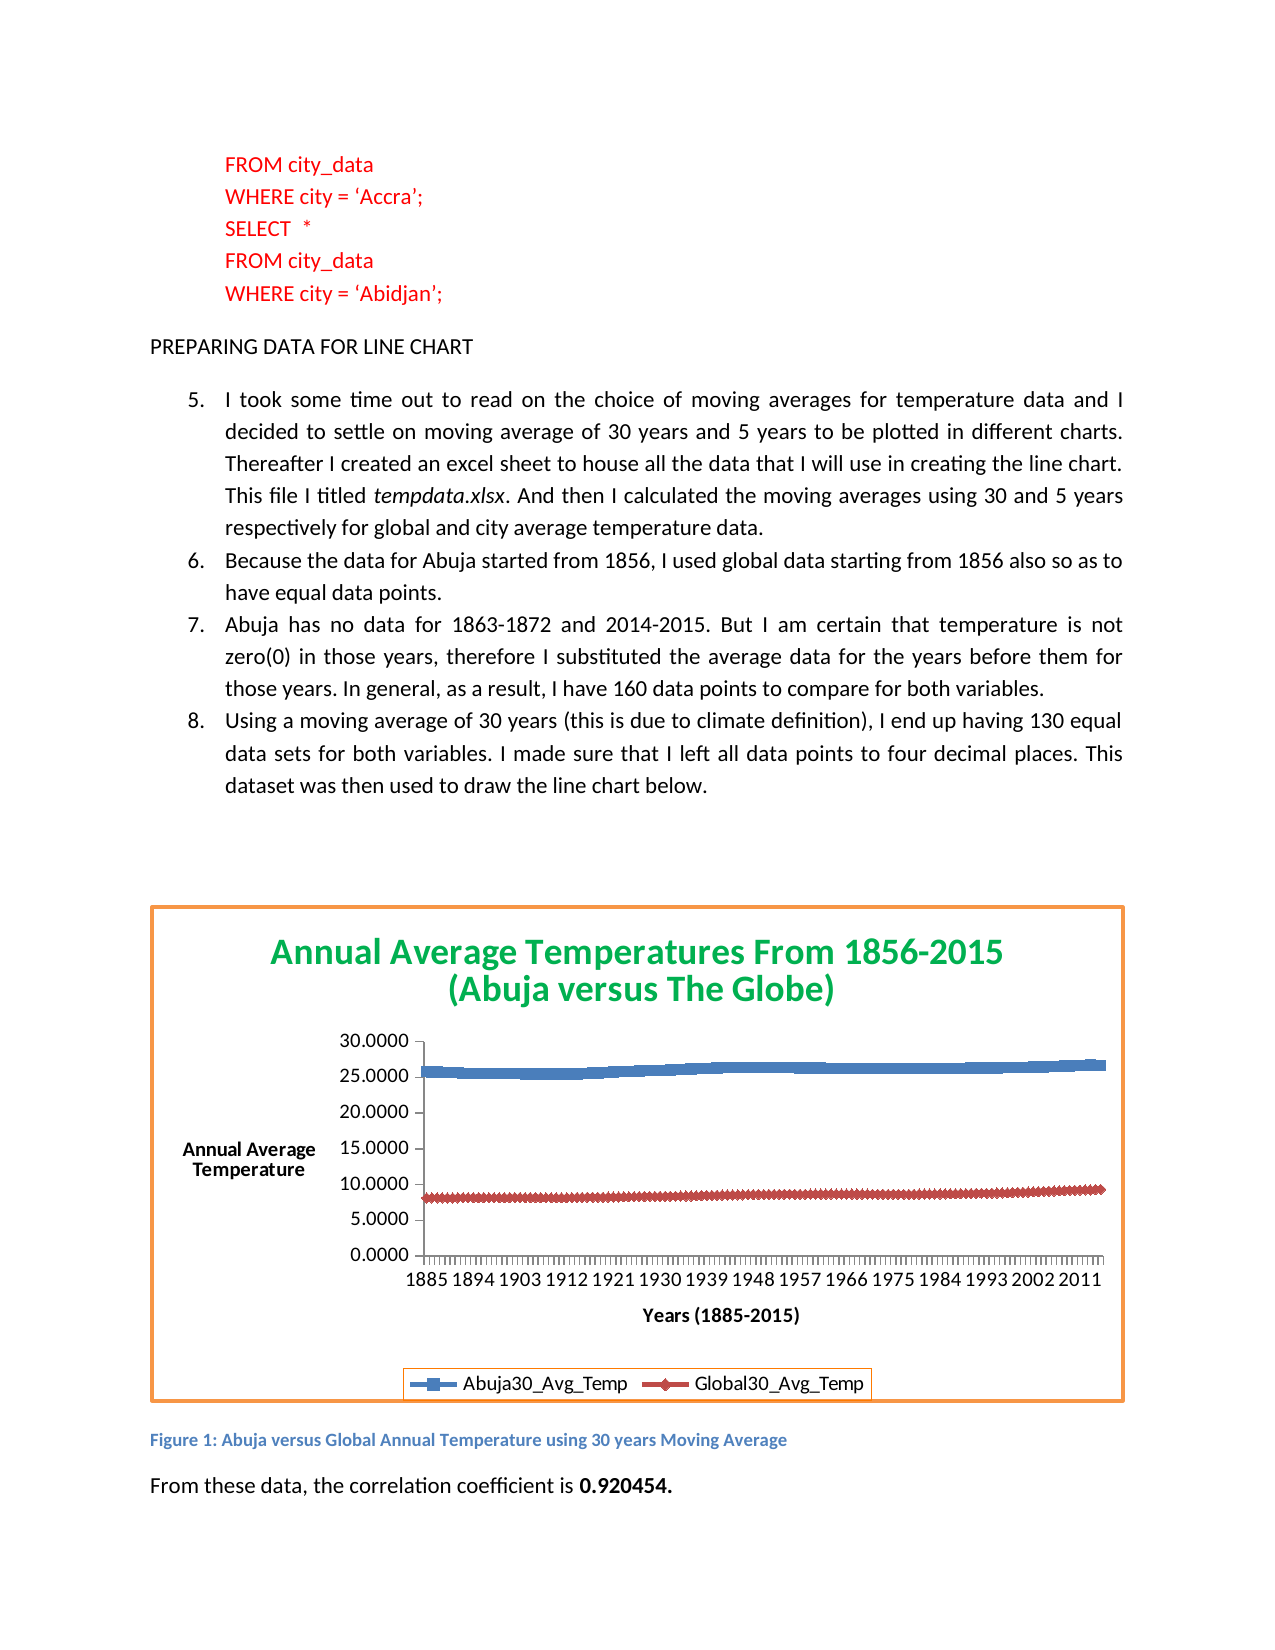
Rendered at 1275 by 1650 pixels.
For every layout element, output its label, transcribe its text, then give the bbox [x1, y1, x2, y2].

text PREPARING DATA FOR LINE CHART [150, 332, 1125, 360]
list FROM city_data [225, 150, 1125, 178]
text From these data, the correlation coefficient is 0.920454. [150, 1472, 1125, 1500]
list Abuja has no data for 1863-1872 and 2014-2015. But I am certain that temperature is not zero(0) in those years, therefore I substituted the average data for the years before them for those years. In general, as a result, I have 160 data points to compare for both variables. [187, 610, 1125, 702]
list WHERE city = ‘Accra’; [225, 182, 1125, 210]
list I took some time out to read on the choice of moving averages for temperature data and I decided to settle on moving average of 30 years and 5 years to be plotted in different charts. Thereafter I created an excel sheet to house all the data that I will use in creating the line chart. This file I titled tempdata.xlsx. And then I calculated the moving averages using 30 and 5 years respectively for global and city average temperature data. [187, 385, 1125, 542]
list WHERE city = ‘Abidjan’; [225, 279, 1125, 307]
list SELECT * [225, 214, 1125, 242]
list Because the data for Abuja started from 1856, I used global data starting from 1856 also so as to have equal data points. [187, 546, 1125, 606]
list Using a moving average of 30 years (this is due to climate definition), I end up having 130 equal data sets for both variables. I made sure that I left all data points to four decimal places. This dataset was then used to draw the line chart below. [187, 707, 1125, 799]
list FROM city_data [225, 247, 1125, 274]
